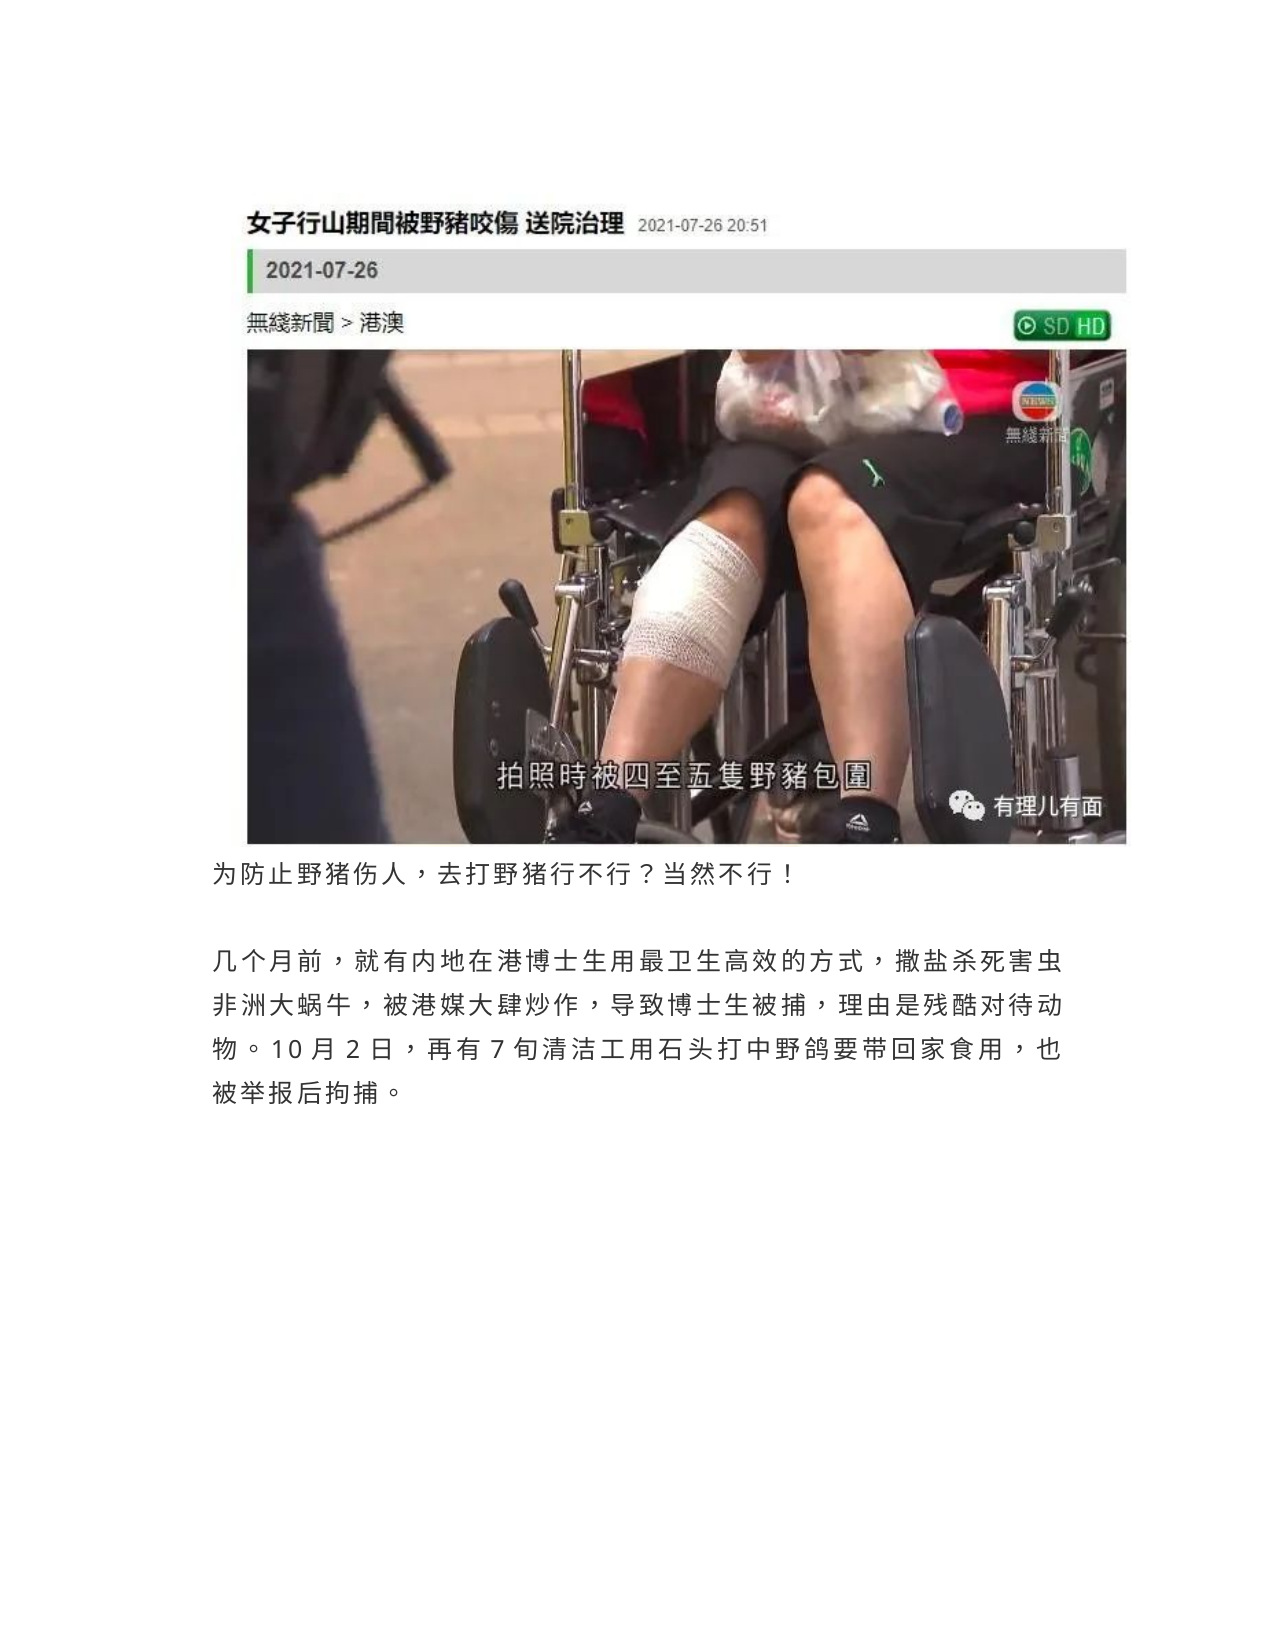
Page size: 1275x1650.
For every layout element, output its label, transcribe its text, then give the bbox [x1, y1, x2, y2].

picture [231, 193, 1132, 847]
text 几个月前，就有内地在港博士生用最卫生高效的方式，撒盐杀死害虫非洲大蜗牛，被港媒大肆炒作，导致博士生被捕，理由是残酷对待动物。10月2日，再有7旬清洁工用石头打中野鸽要带回家食用，也被举报后拘捕。 [212, 934, 1062, 1109]
text 为防止野猪伤人，去打野猪行不行？当然不行！ [212, 847, 1062, 891]
